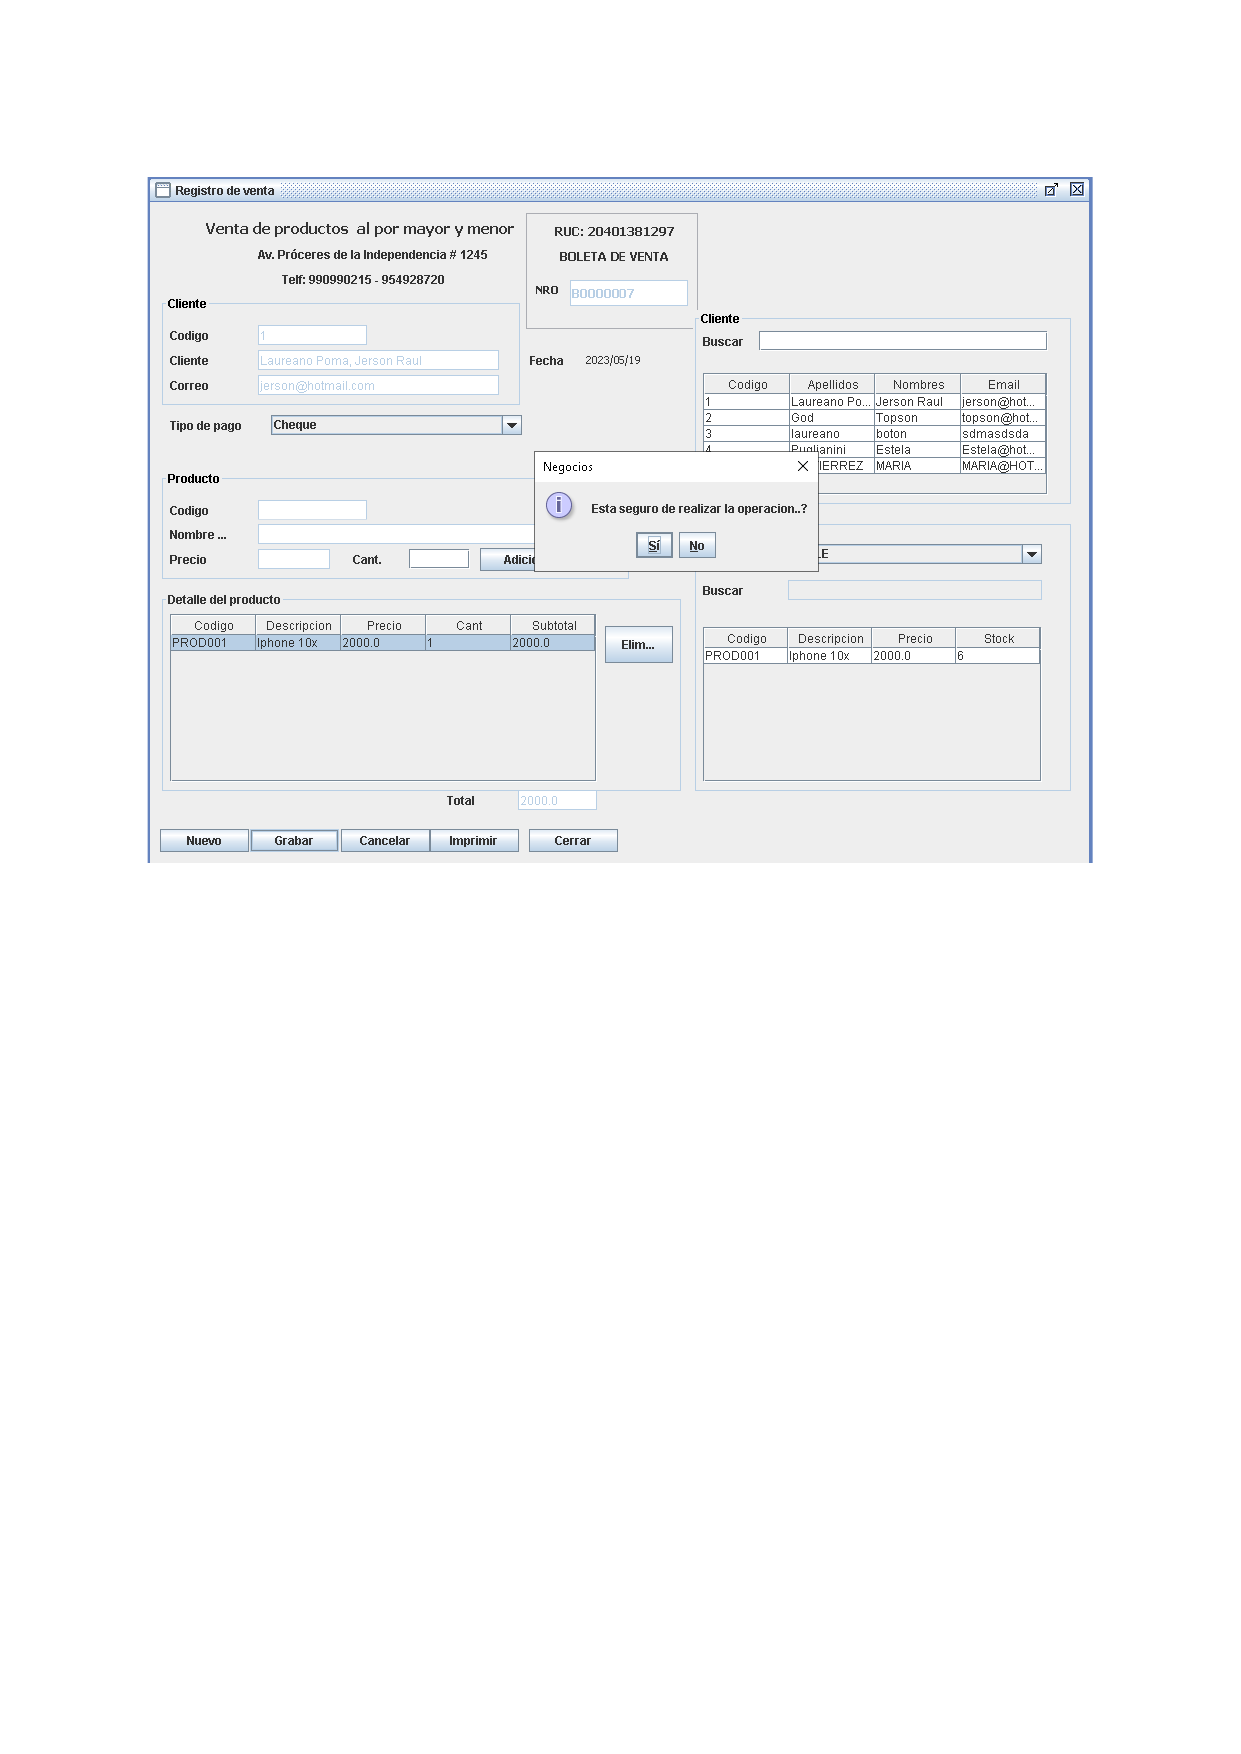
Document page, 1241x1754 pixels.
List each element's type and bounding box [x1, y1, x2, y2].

picture [147, 177, 1093, 863]
